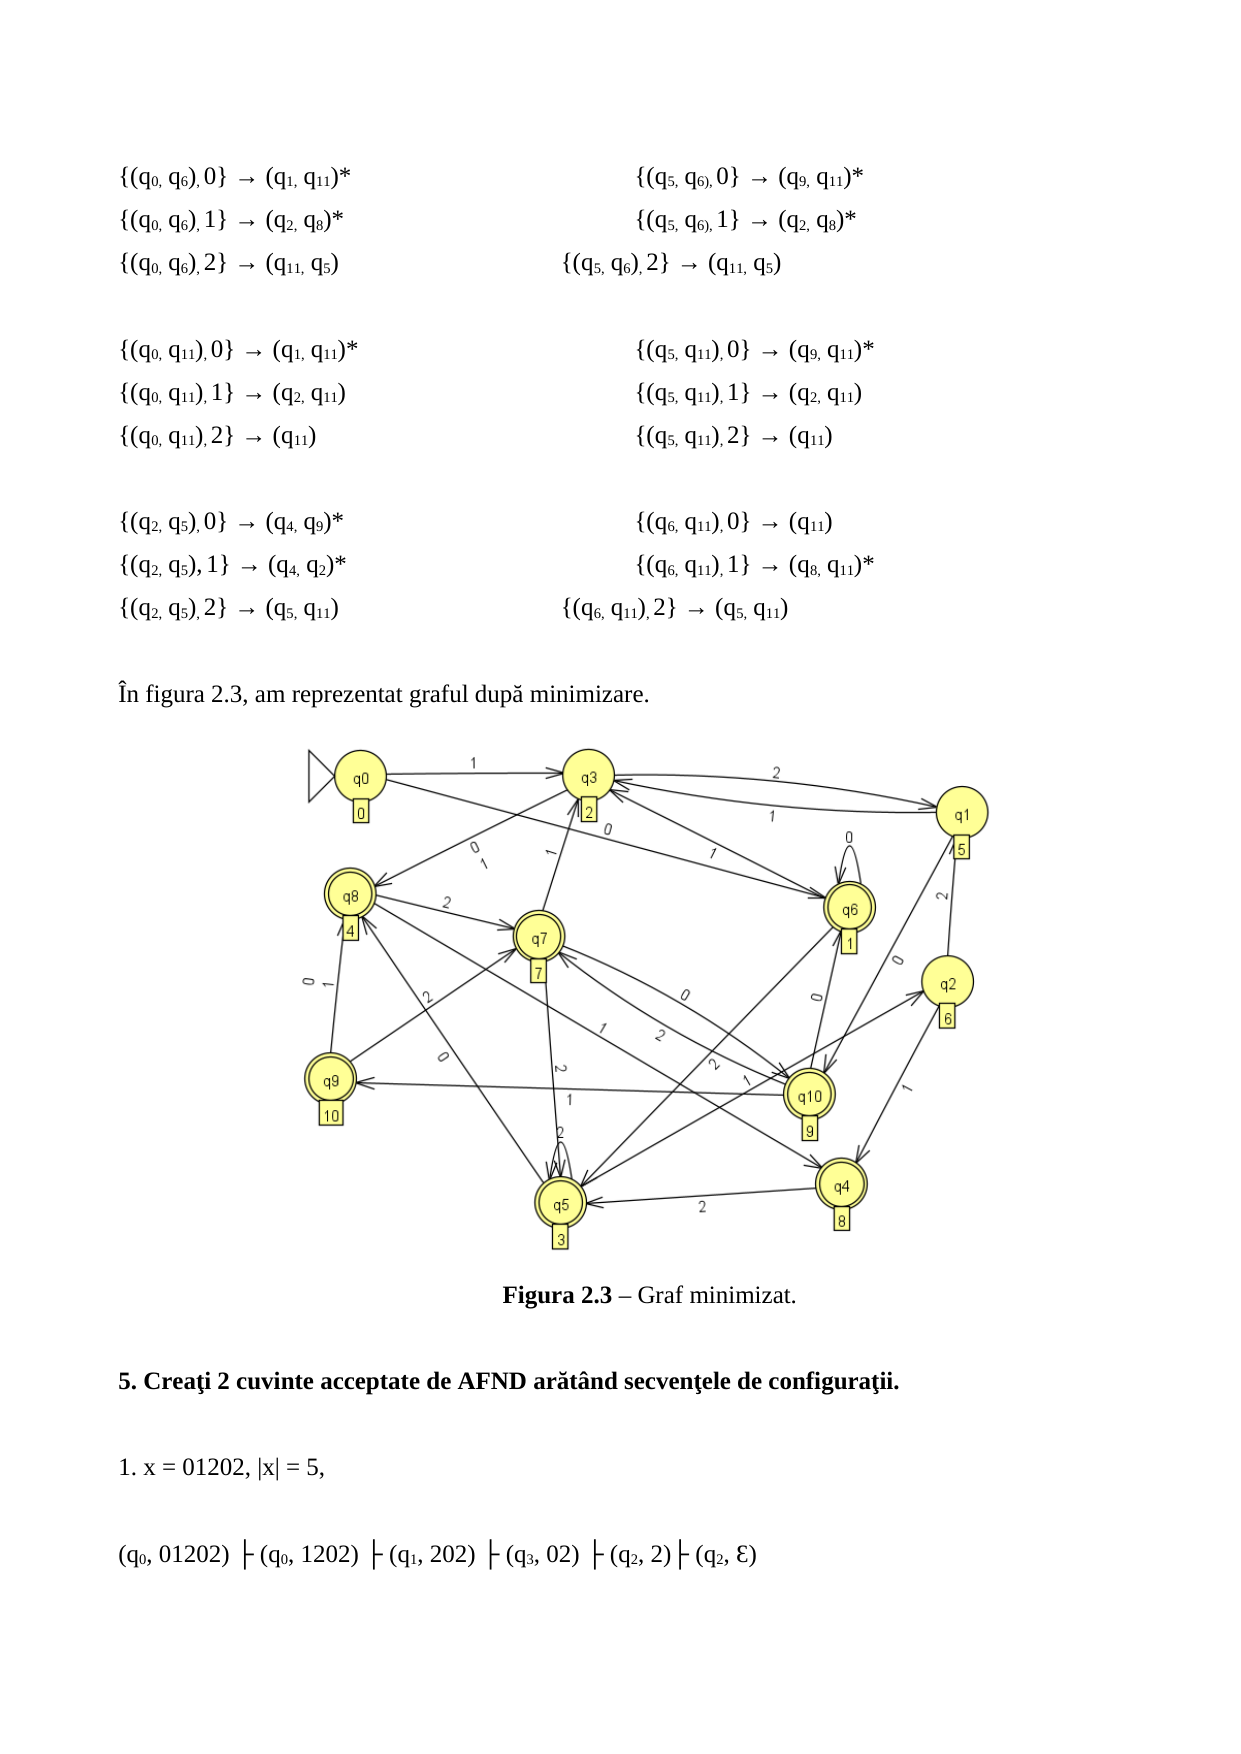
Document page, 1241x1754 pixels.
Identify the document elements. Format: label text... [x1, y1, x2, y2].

text {(q2, q5), 0} → (q4, q9)* {(q6, q11), 0} → (q11) [118, 506, 1181, 535]
picture [294, 721, 1006, 1266]
text {(q0, q6), 1} → (q2, q8)* {(q5, q6), 1} → (q2, q8)* [118, 204, 1181, 233]
text În figura 2.3, am reprezentat graful după minimizare. [118, 679, 1181, 707]
text 1. x = 01202, |x| = 5, [118, 1452, 1181, 1481]
text {(q2, q5), 1} → (q4, q2)* {(q6, q11), 1} → (q8, q11)* [118, 549, 1181, 578]
text {(q2, q5), 2} → (q5, q11) {(q6, q11), 2} → (q5, q11) [118, 592, 1181, 621]
text (q0, 01202) ├ (q0, 1202) ├ (q1, 202) ├ (q3, 02) ├ (q2, 2)├ (q2, Ɛ) [681, 1539, 1181, 1567]
text {(q0, q6), 0} → (q1, q11)* {(q5, q6), 0} → (q9, q11)* [118, 161, 1181, 190]
text {(q0, q6), 2} → (q11, q5) {(q5, q6), 2} → (q11, q5) [118, 247, 1181, 276]
text Figura 2.3 – Graf minimizat. [118, 1280, 1181, 1309]
text {(q0, q11), 2} → (q11) {(q5, q11), 2} → (q11) [118, 420, 1181, 449]
text {(q0, q11), 0} → (q1, q11)* {(q5, q11), 0} → (q9, q11)* [118, 334, 1181, 362]
text 5. Creaţi 2 cuvinte acceptate de AFND arătând secvenţele de configuraţii. [118, 1366, 1181, 1395]
text {(q0, q11), 1} → (q2, q11) {(q5, q11), 1} → (q2, q11) [118, 377, 1181, 406]
